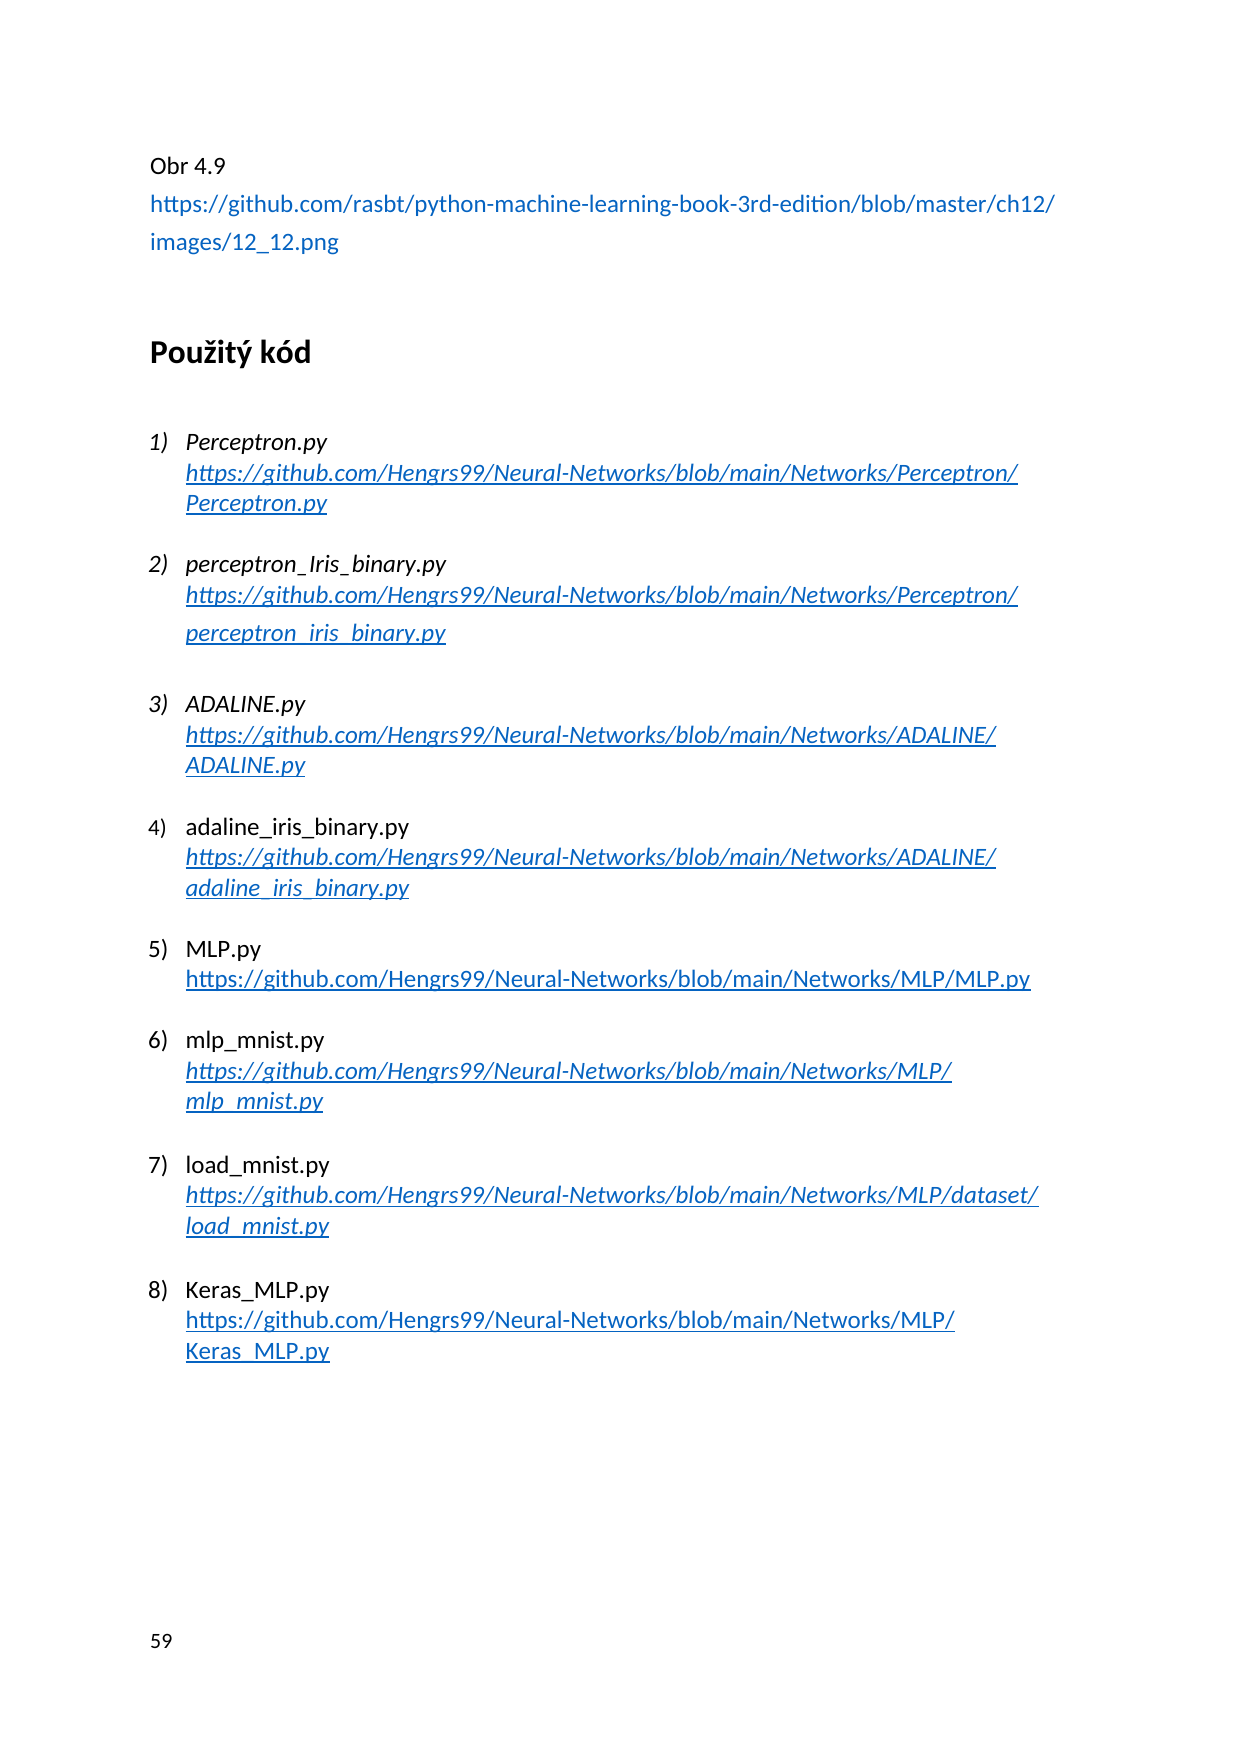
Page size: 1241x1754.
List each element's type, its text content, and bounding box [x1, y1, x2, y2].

list https://github.com/Hengrs99/Neural-Networks/blob/main/Networks/MLP/MLP.py [185, 963, 1090, 994]
text Použitý kód [150, 331, 1090, 372]
text https://github.com/Hengrs99/Neural-Networks/blob/main/Networks/MLP/Keras_MLP.py [185, 1304, 1090, 1366]
list https://github.com/Hengrs99/Neural-Networks/blob/main/Networks/Perceptron/Perceptron.py [185, 457, 1090, 518]
list Perceptron.py [148, 426, 1090, 457]
list perceptron_Iris_binary.py [148, 548, 1090, 579]
list https://github.com/Hengrs99/Neural-Networks/blob/main/Networks/ADALINE/adaline_iris_binary.py [185, 841, 1090, 902]
text https://github.com/Hengrs99/Neural-Networks/blob/main/Networks/MLP/dataset/load_mnist.py [185, 1180, 1090, 1241]
list load_mnist.py [148, 1149, 1090, 1180]
list adaline_iris_binary.py [148, 811, 1090, 841]
text https://github.com/Hengrs99/Neural-Networks/blob/main/Networks/Perceptron/perceptron_iris_binary.py [185, 579, 1090, 648]
list mlp_mnist.py [148, 1024, 1090, 1055]
list https://github.com/Hengrs99/Neural-Networks/blob/main/Networks/ADALINE/ADALINE.py [185, 719, 1090, 780]
list Keras_MLP.py [148, 1274, 1090, 1304]
text https://github.com/rasbt/python-machine-learning-book-3rd-edition/blob/master/ch12/images/12_12.png [150, 188, 1090, 257]
list ADALINE.py [148, 688, 1090, 719]
text Obr 4.9 [150, 150, 1090, 181]
text https://github.com/Hengrs99/Neural-Networks/blob/main/Networks/MLP/mlp_mnist.py [185, 1055, 1090, 1116]
list MLP.py [148, 933, 1090, 963]
